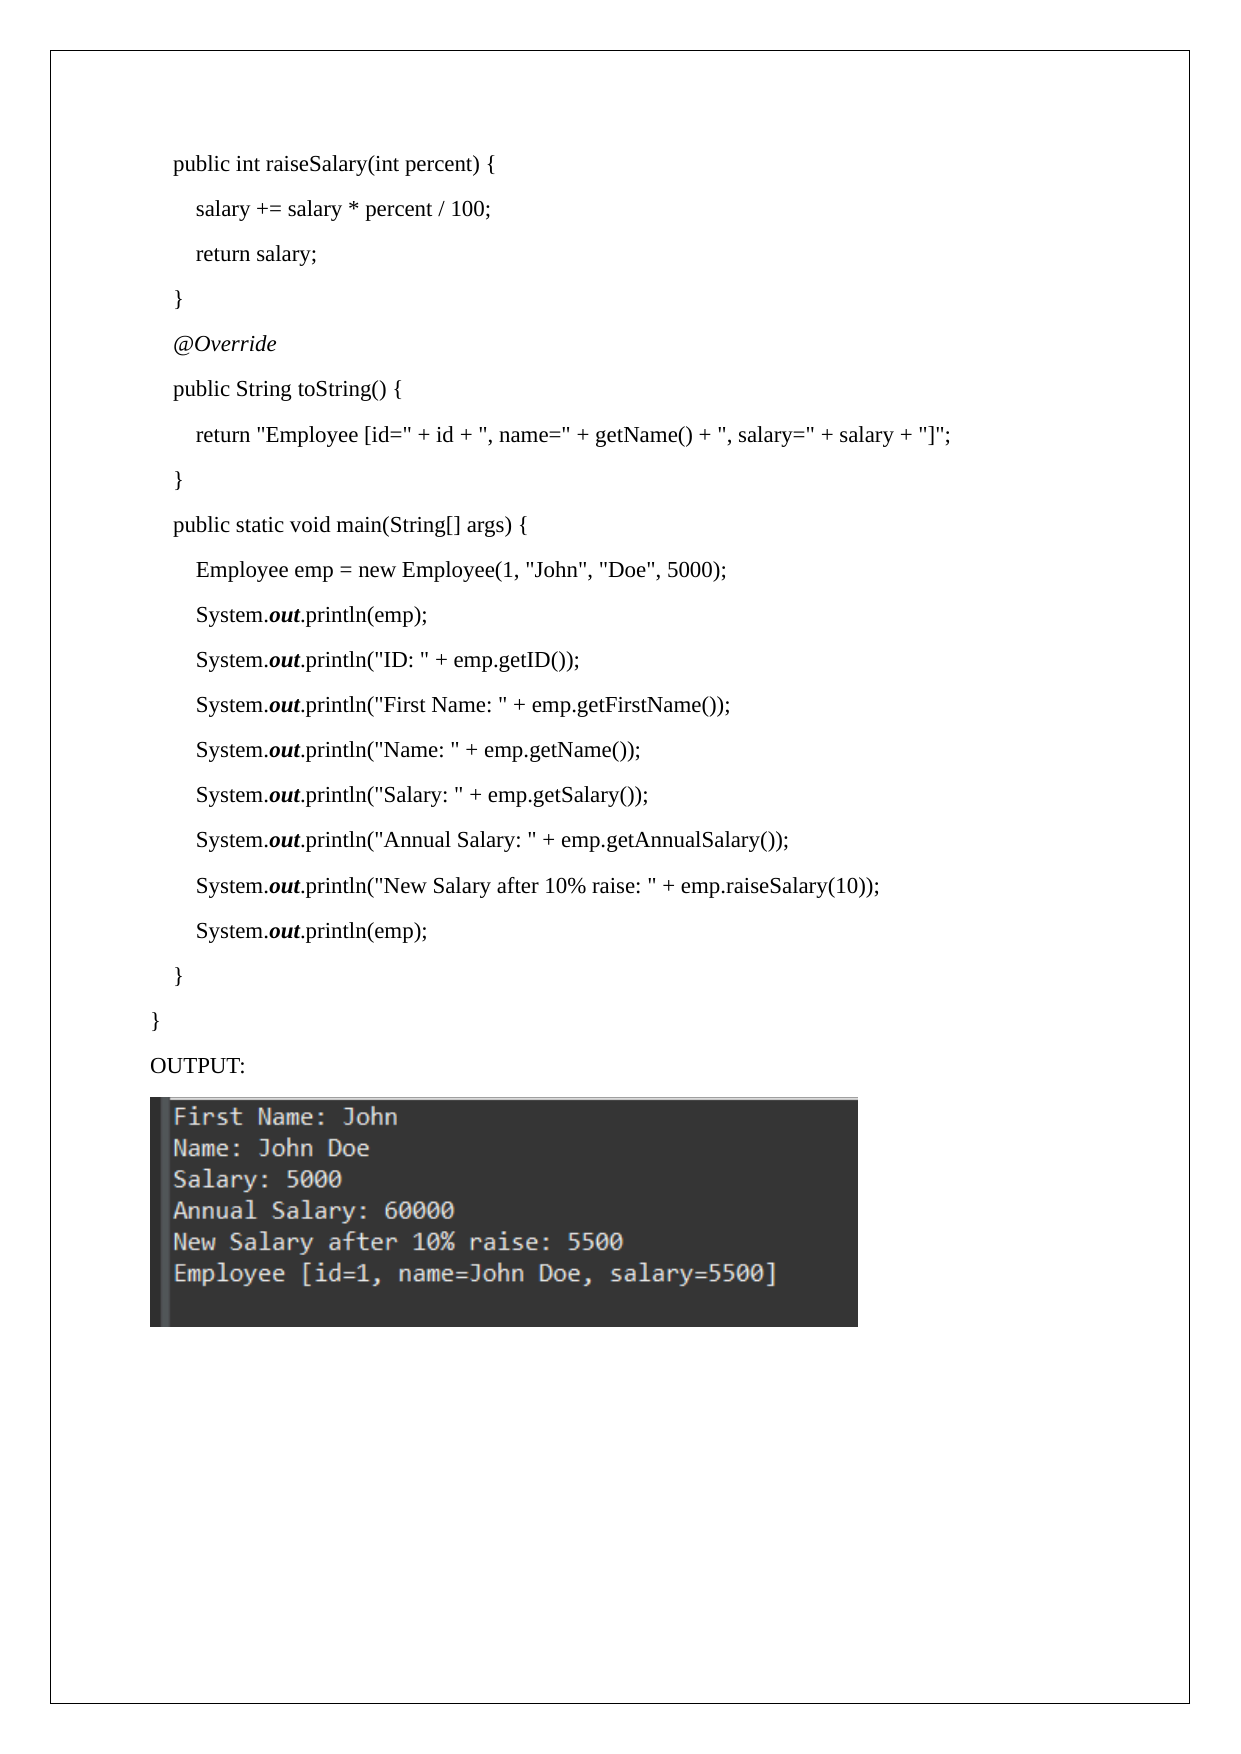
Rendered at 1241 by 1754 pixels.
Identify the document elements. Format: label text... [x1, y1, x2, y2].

text System.out.println("Annual Salary: " + emp.getAnnualSalary()); [150, 827, 1090, 853]
text System.out.println("First Name: " + emp.getFirstName()); [150, 691, 1090, 718]
text salary += salary * percent / 100; [150, 195, 1090, 221]
text System.out.println("Salary: " + emp.getSalary()); [150, 781, 1090, 808]
text public static void main(String[] args) { [150, 511, 1090, 537]
text return salary; [150, 240, 1090, 267]
text @Override [150, 330, 1090, 357]
text System.out.println("ID: " + emp.getID()); [150, 646, 1090, 672]
text Employee emp = new Employee(1, "John", "Doe", 5000); [150, 556, 1090, 582]
text return "Employee [id=" + id + ", name=" + getName() + ", salary=" + salary + "]"; [150, 421, 1090, 447]
text OUTPUT: [150, 1052, 1090, 1078]
text System.out.println("New Salary after 10% raise: " + emp.raiseSalary(10)); [150, 872, 1090, 898]
text public int raiseSalary(int percent) { [150, 150, 1090, 176]
text public String toString() { [150, 376, 1090, 402]
text System.out.println("Name: " + emp.getName()); [150, 736, 1090, 763]
text } [150, 962, 1090, 988]
picture [150, 1097, 858, 1327]
text } [150, 285, 1090, 312]
text System.out.println(emp); [150, 917, 1090, 943]
text } [150, 466, 1090, 492]
text System.out.println(emp); [150, 601, 1090, 627]
text } [150, 1007, 1090, 1033]
